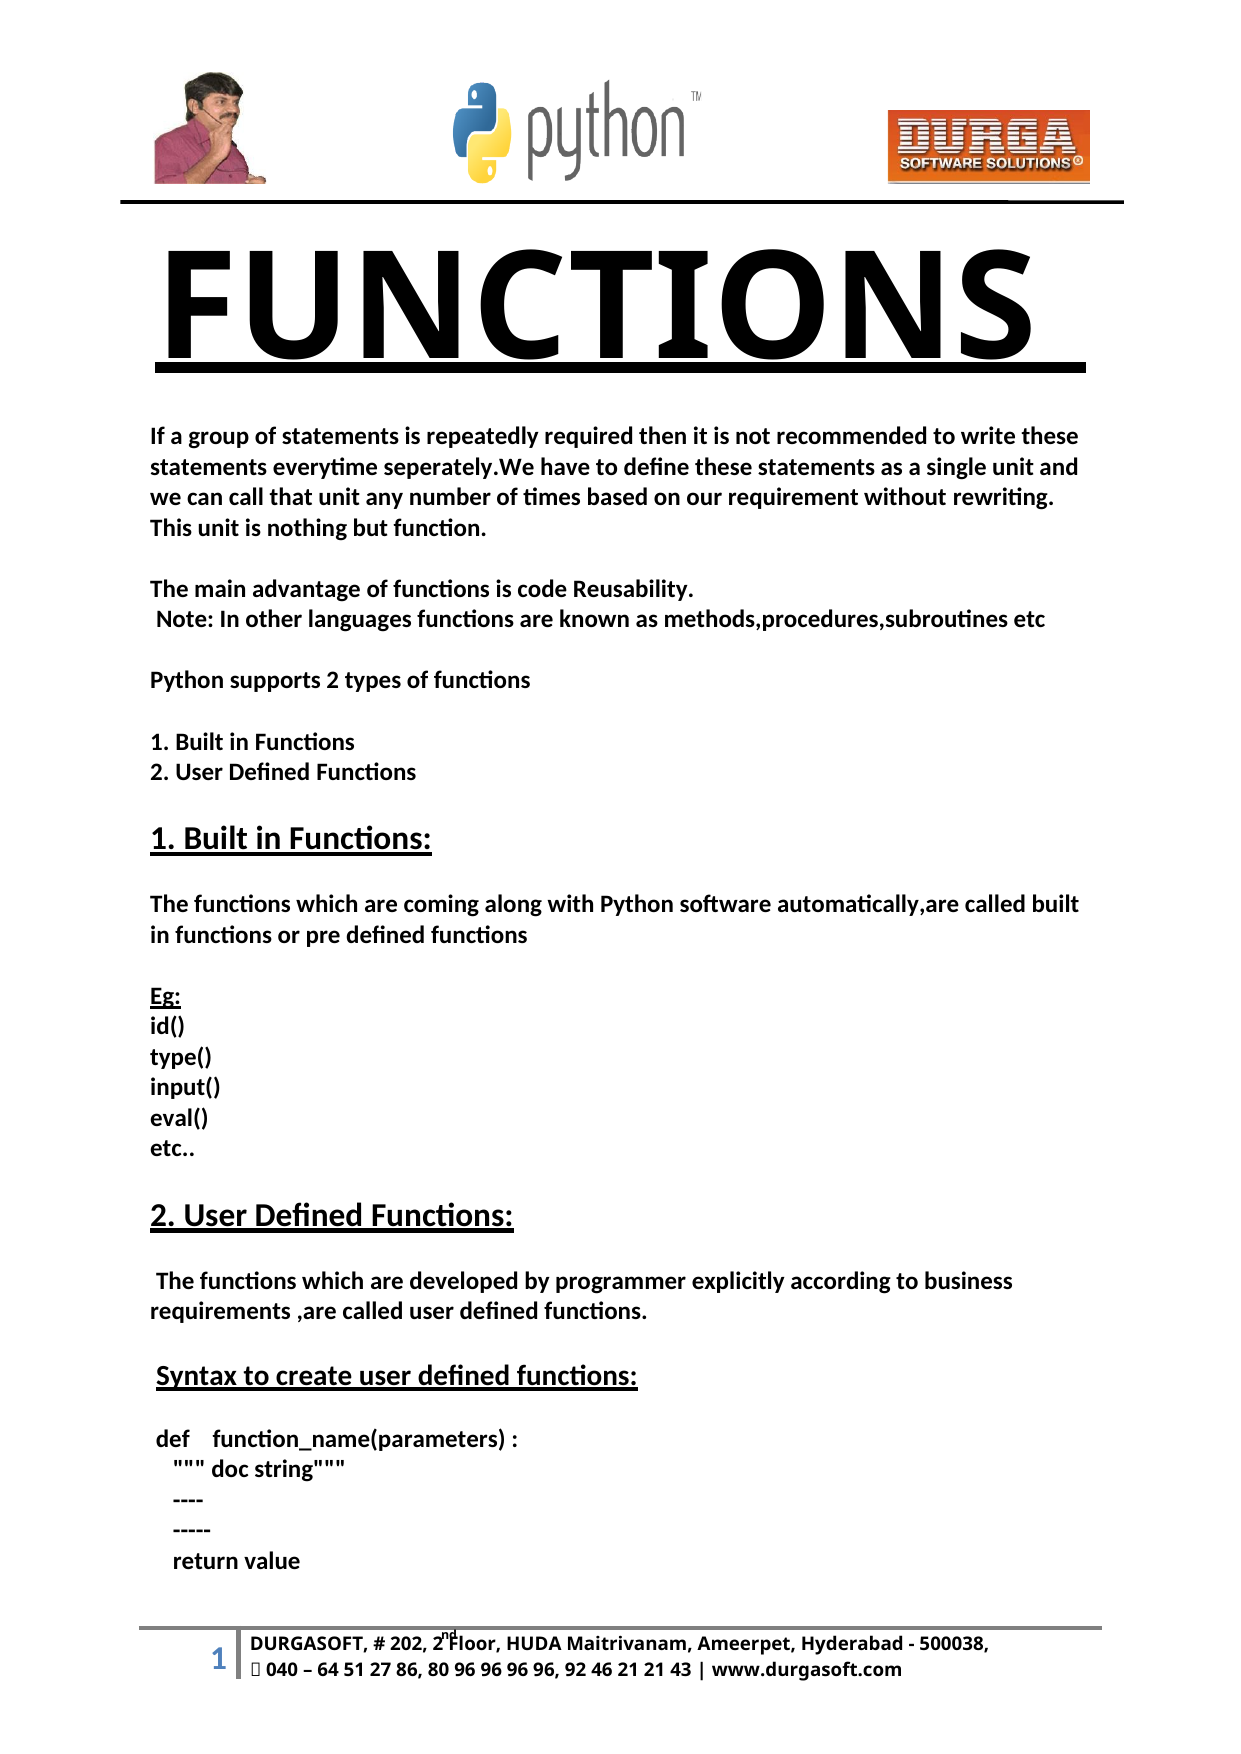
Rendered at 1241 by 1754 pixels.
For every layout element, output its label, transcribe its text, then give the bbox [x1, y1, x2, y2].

list User Defined Functions [150, 756, 1109, 787]
subtitle Syntax to create user defined functions: [156, 1357, 1109, 1392]
text Eg: [150, 980, 1109, 1011]
text id() [150, 1011, 1109, 1041]
picture [153, 72, 267, 184]
text def function_name(parameters) : """ doc string""" [156, 1423, 518, 1484]
subtitle User Defined Functions: [150, 1193, 1109, 1234]
subtitle Built in Functions: [150, 817, 1109, 858]
list Built in Functions [150, 726, 1109, 756]
text ----- [173, 1514, 1109, 1545]
text ---- [173, 1484, 1109, 1514]
text etc.. [150, 1133, 1109, 1163]
text Note: In other languages functions are known as methods,procedures,subroutines etc Python supports 2 types of functions [150, 604, 1048, 695]
text The functions which are developed by programmer explicitly according to business requirements ,are called user defined functions. [150, 1265, 1109, 1326]
text If a group of statements is repeatedly required then it is not recommended to write these statements everytime seperately.We have to define these statements as a single unit and we can call that unit any number of times based on our requirement without rewriting. [150, 420, 1079, 512]
text type() input() eval() [150, 1041, 222, 1133]
picture [887, 110, 1090, 184]
text This unit is nothing but function. [150, 512, 1109, 542]
text The main advantage of functions is code Reusability. [150, 573, 1109, 603]
text The functions which are coming along with Python software automatically,are called built in functions or pre defined functions [150, 888, 1083, 949]
picture [452, 79, 702, 184]
text FUNCTIONS [155, 233, 1109, 390]
text return value [173, 1545, 1109, 1575]
